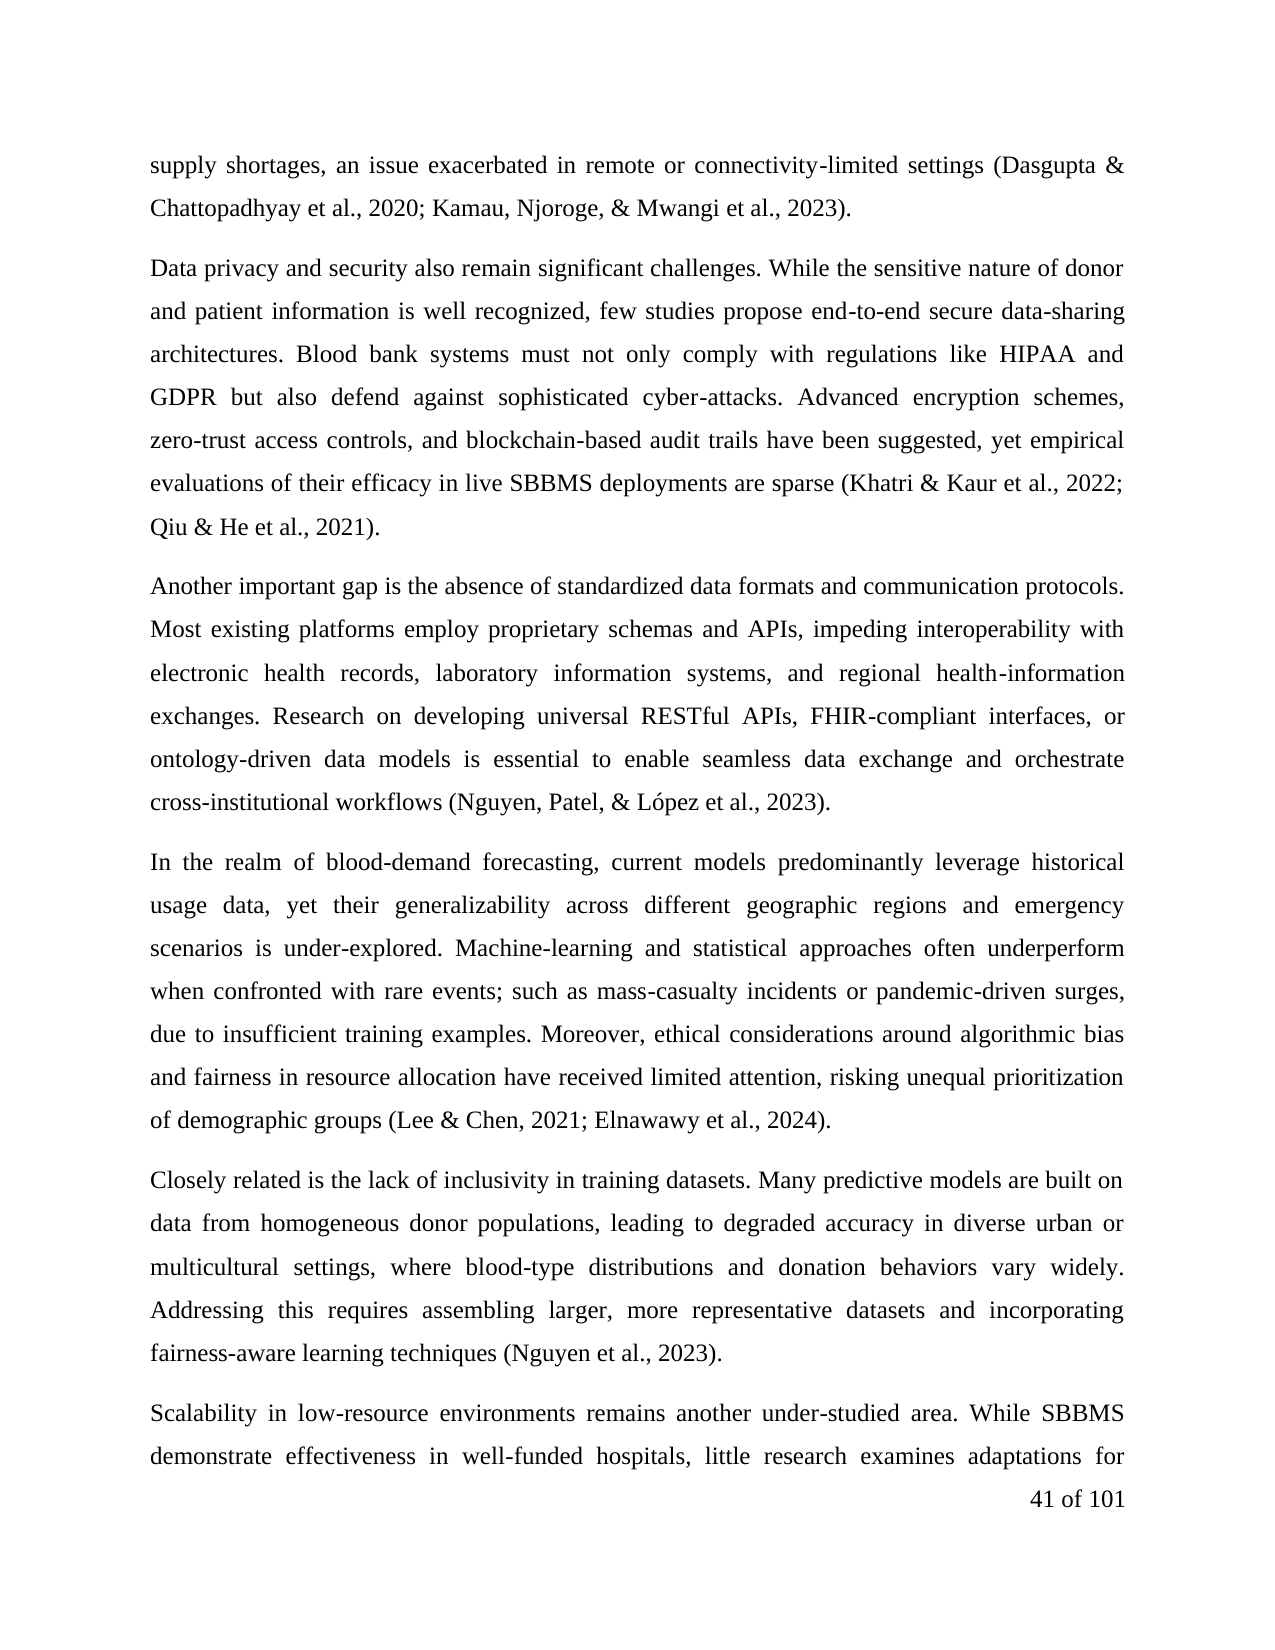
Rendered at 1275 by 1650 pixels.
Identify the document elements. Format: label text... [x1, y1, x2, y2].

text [150, 1398, 1125, 1469]
text In the realm of blood-demand forecasting, current models predominantly leverage historical usage data, yet their generalizability across different geographic regions and emergency scenarios is under-explored. Machine-learning and statistical approaches often underperform when confronted with rare events; such as mass-casualty incidents or pandemic-driven surges, due to insufficient training examples. Moreover, ethical considerations around algorithmic bias and fairness in resource allocation have received limited attention, risking unequal prioritization of demographic groups (Lee & Chen, 2021; Elnawawy et al., 2024). [150, 847, 1125, 1134]
text Another important gap is the absence of standardized data formats and communication protocols. Most existing platforms employ proprietary schemas and APIs, impeding interoperability with electronic health records, laboratory information systems, and regional health-information exchanges. Research on developing universal RESTful APIs, FHIR-compliant interfaces, or ontology-driven data models is essential to enable seamless data exchange and orchestrate cross-institutional workflows (Nguyen, Patel, & López et al., 2023). [150, 571, 1125, 816]
text Data privacy and security also remain significant challenges. While the sensitive nature of donor and patient information is well recognized, few studies propose end-to-end secure data-sharing architectures. Blood bank systems must not only comply with regulations like HIPAA and GDPR but also defend against sophisticated cyber-attacks. Advanced encryption schemes, zero-trust access controls, and blockchain-based audit trails have been suggested, yet empirical evaluations of their efficacy in live SBBMS deployments are sparse (Khatri & Kaur et al., 2022; Qiu & He et al., 2021). [150, 253, 1125, 540]
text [150, 150, 1125, 222]
text Closely related is the lack of inclusivity in training datasets. Many predictive models are built on data from homogeneous donor populations, leading to degraded accuracy in diverse urban or multicultural settings, where blood-type distributions and donation behaviors vary widely. Addressing this requires assembling larger, more representative datasets and incorporating fairness-aware learning techniques (Nguyen et al., 2023). [150, 1165, 1125, 1367]
